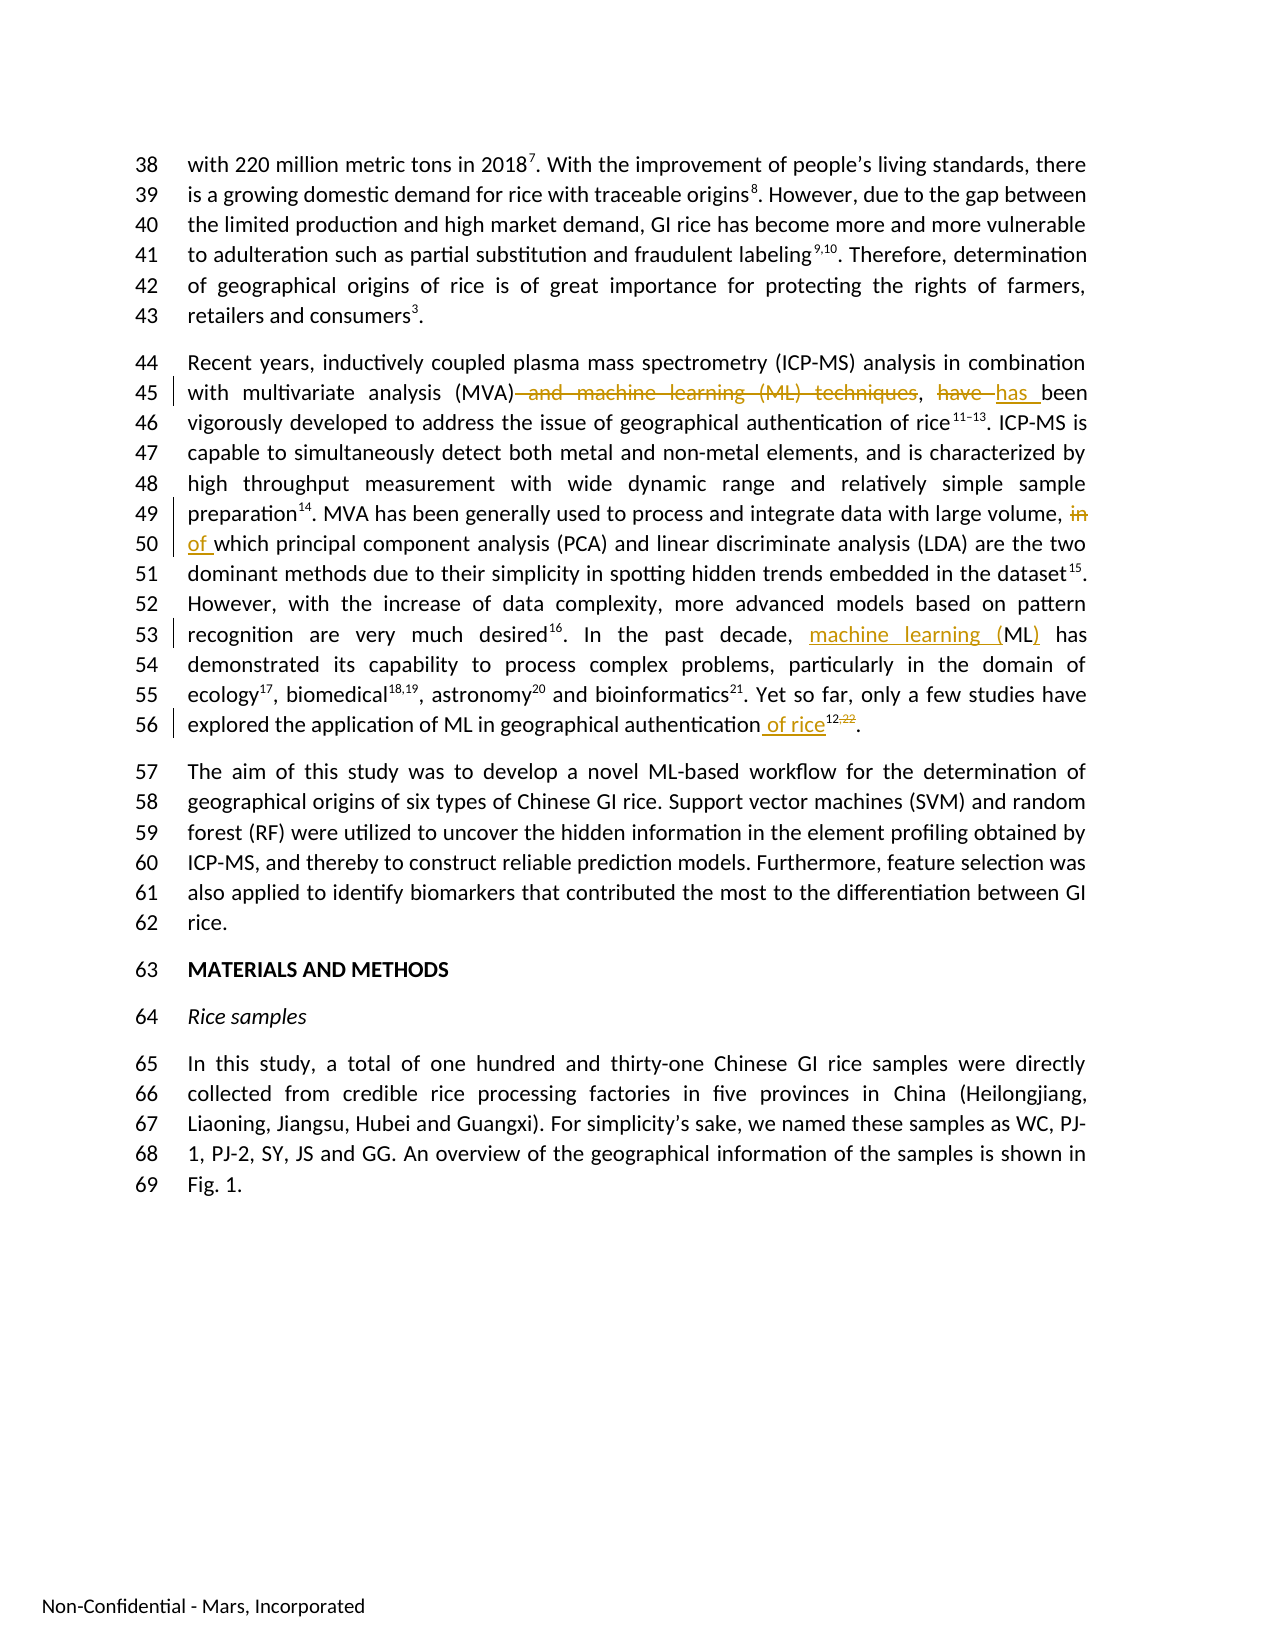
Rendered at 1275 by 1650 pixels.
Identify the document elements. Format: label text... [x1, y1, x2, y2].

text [187, 150, 1087, 329]
text Rice samples [187, 1002, 1087, 1030]
text Recent years, inductively coupled plasma mass spectrometry (ICP-MS) analysis in combination with multivariate analysis (MVA), been vigorously developed to address the issue of geographical authentication of rice11–13. ICP-MS is capable to simultaneously detect both metal and non-metal elements, and is characterized by high throughput measurement with wide dynamic range and relatively simple sample preparation14. MVA has been generally used to process and integrate data with large volume, which principal component analysis (PCA) and linear discriminate analysis (LDA) are the two dominant methods due to their simplicity in spotting hidden trends embedded in the dataset15. However, with the increase of data complexity, more advanced models based on pattern recognition are very much desired16. In the past decade, ML has demonstrated its capability to process complex problems, particularly in the domain of ecology17, biomedical18,19, astronomy20 and bioinformatics21. Yet so far, only a few studies have explored the application of ML in geographical authentication12. [187, 348, 1087, 738]
text The aim of this study was to develop a novel ML-based workflow for the determination of geographical origins of six types of Chinese GI rice. Support vector machines (SVM) and random forest (RF) were utilized to uncover the hidden information in the element profiling obtained by ICP-MS, and thereby to construct reliable prediction models. Furthermore, feature selection was also applied to identify biomarkers that contributed the most to the differentiation between GI rice. [187, 757, 1087, 936]
text MATERIALS AND METHODS [187, 955, 1087, 983]
text In this study, a total of one hundred and thirty-one Chinese GI rice samples were directly collected from credible rice processing factories in five provinces in China (Heilongjiang, Liaoning, Jiangsu, Hubei and Guangxi). For simplicity’s sake, we named these samples as WC, PJ-1, PJ-2, SY, JS and GG. An overview of the geographical information of the samples is shown in Fig. 1. [187, 1049, 1087, 1198]
